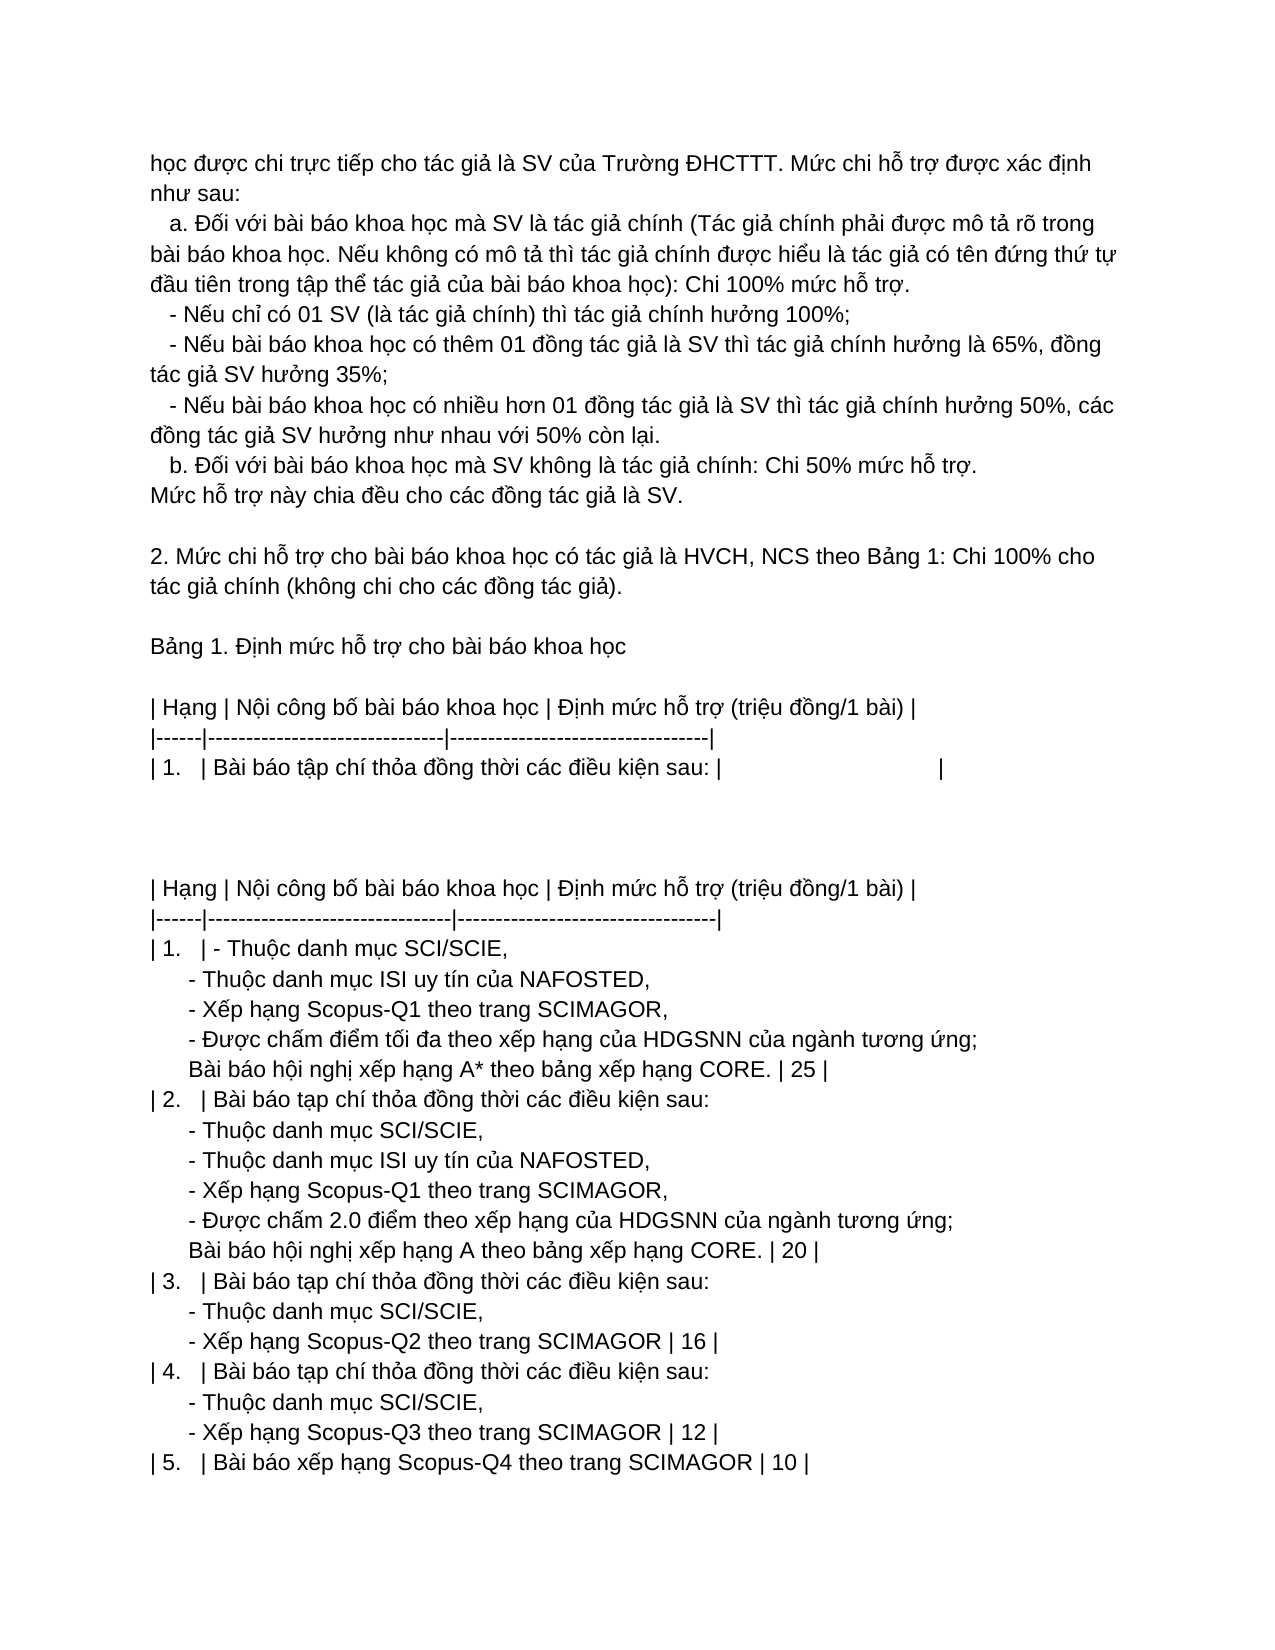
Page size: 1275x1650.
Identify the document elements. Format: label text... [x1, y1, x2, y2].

text | 1. | Bài báo tập chí thỏa đồng thời các điều kiện sau: | | [150, 754, 1125, 781]
text | 2. | Bài báo tạp chí thỏa đồng thời các điều kiện sau: [150, 1086, 1125, 1113]
text | Hạng | Nội công bố bài báo khoa học | Định mức hỗ trợ (triệu đồng/1 bài) | [150, 875, 1125, 901]
text | 5. | Bài báo xếp hạng Scopus-Q4 theo trang SCIMAGOR | 10 | [150, 1449, 1125, 1475]
text - Nếu bài báo khoa học có nhiều hơn 01 đồng tác giả là SV thì tác giả chính hưởng 50%, các đồng tác giả SV hưởng như nhau với 50% còn lại. [150, 392, 1125, 448]
text - Thuộc danh mục SCI/SCIE, [150, 1388, 1125, 1415]
text a. Đối với bài báo khoa học mà SV là tác giả chính (Tác giả chính phải được mô tả rõ trong bài báo khoa học. Nếu không có mô tả thì tác giả chính được hiểu là tác giả có tên đứng thứ tự đầu tiên trong tập thể tác giả của bài báo khoa học): Chi 100% mức hỗ trợ. [150, 210, 1125, 297]
text - Thuộc danh mục ISI uy tín của NAFOSTED, [150, 1147, 1125, 1173]
text | 1. | - Thuộc danh mục SCI/SCIE, [150, 935, 1125, 962]
text - Nếu bài báo khoa học có thêm 01 đồng tác giả là SV thì tác giả chính hưởng là 65%, đồng tác giả SV hưởng 35%; [150, 331, 1125, 388]
text b. Đối với bài báo khoa học mà SV không là tác giả chính: Chi 50% mức hỗ trợ. [150, 452, 1125, 478]
text - Xếp hạng Scopus-Q3 theo trang SCIMAGOR | 12 | [150, 1419, 1125, 1445]
text - Thuộc danh mục ISI uy tín của NAFOSTED, [150, 966, 1125, 992]
text 2. Mức chi hỗ trợ cho bài báo khoa học có tác giả là HVCH, NCS theo Bảng 1: Chi 100% cho tác giả chính (không chi cho các đồng tác giả). [150, 543, 1125, 599]
text - Được chấm 2.0 điểm theo xếp hạng của HDGSNN của ngành tương ứng; [150, 1207, 1125, 1234]
text - Xếp hạng Scopus-Q1 theo trang SCIMAGOR, [150, 996, 1125, 1022]
text |------|--------------------------------|----------------------------------| [150, 905, 1125, 932]
text - Xếp hạng Scopus-Q1 theo trang SCIMAGOR, [150, 1177, 1125, 1203]
text Bài báo hội nghị xếp hạng A theo bảng xếp hạng CORE. | 20 | [150, 1237, 1125, 1264]
text Bài báo hội nghị xếp hạng A* theo bảng xếp hạng CORE. | 25 | [150, 1056, 1125, 1083]
text | Hạng | Nội công bố bài báo khoa học | Định mức hỗ trợ (triệu đồng/1 bài) | [150, 694, 1125, 720]
text |------|-------------------------------|----------------------------------| [150, 724, 1125, 750]
text - Thuộc danh mục SCI/SCIE, [150, 1298, 1125, 1324]
text - Được chấm điểm tối đa theo xếp hạng của HDGSNN của ngành tương ứng; [150, 1026, 1125, 1052]
text Mức hỗ trợ này chia đều cho các đồng tác giả là SV. [150, 482, 1125, 509]
text | 3. | Bài báo tạp chí thỏa đồng thời các điều kiện sau: [150, 1268, 1125, 1294]
text - Thuộc danh mục SCI/SCIE, [150, 1117, 1125, 1143]
text Bảng 1. Định mức hỗ trợ cho bài báo khoa học [150, 633, 1125, 660]
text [150, 150, 1125, 207]
text | 4. | Bài báo tạp chí thỏa đồng thời các điều kiện sau: [150, 1358, 1125, 1385]
text - Xếp hạng Scopus-Q2 theo trang SCIMAGOR | 16 | [150, 1328, 1125, 1354]
text - Nếu chỉ có 01 SV (là tác giả chính) thì tác giả chính hưởng 100%; [150, 301, 1125, 327]
